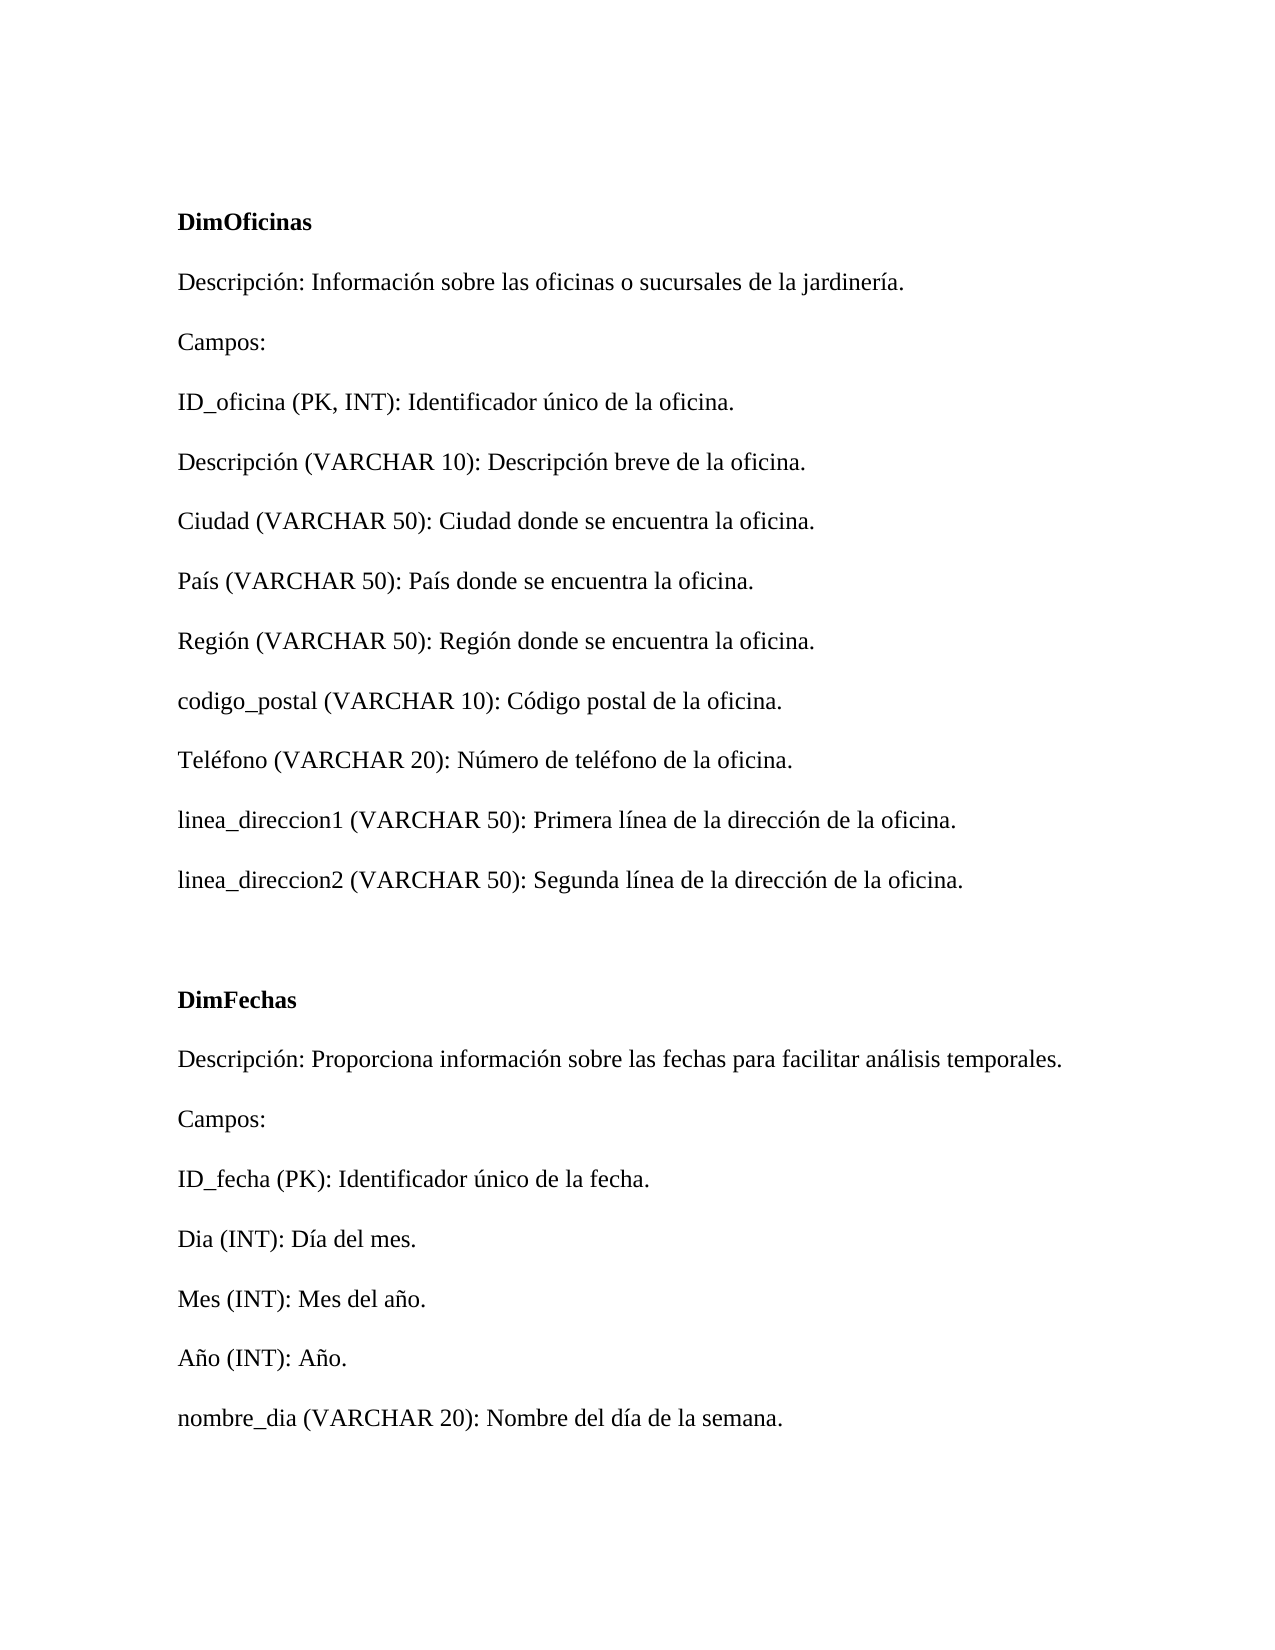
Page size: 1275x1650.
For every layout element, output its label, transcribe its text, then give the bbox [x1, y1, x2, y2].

text DimOficinas [177, 207, 1098, 236]
text Dia (INT): Día del mes. [177, 1224, 1098, 1253]
text Teléfono (VARCHAR 20): Número de teléfono de la oficina. [177, 746, 1098, 774]
text Descripción: Proporciona información sobre las fechas para facilitar análisis temporales. [177, 1044, 1098, 1073]
text Campos: [177, 327, 1098, 356]
text linea_direccion1 (VARCHAR 50): Primera línea de la dirección de la oficina. [177, 805, 1098, 834]
text codigo_postal (VARCHAR 10): Código postal de la oficina. [177, 686, 1098, 714]
text Año (INT): Año. [177, 1343, 1098, 1372]
text Descripción: Información sobre las oficinas o sucursales de la jardinería. [177, 267, 1098, 296]
text linea_direccion2 (VARCHAR 50): Segunda línea de la dirección de la oficina. [177, 865, 1098, 894]
text País (VARCHAR 50): País donde se encuentra la oficina. [177, 566, 1098, 595]
text Mes (INT): Mes del año. [177, 1284, 1098, 1312]
text ID_oficina (PK, INT): Identificador único de la oficina. [177, 387, 1098, 416]
text Campos: [177, 1104, 1098, 1133]
text Ciudad (VARCHAR 50): Ciudad donde se encuentra la oficina. [177, 506, 1098, 535]
text ID_fecha (PK): Identificador único de la fecha. [177, 1164, 1098, 1193]
text nombre_dia (VARCHAR 20): Nombre del día de la semana. [177, 1403, 1098, 1432]
text DimFechas [177, 985, 1098, 1013]
text Región (VARCHAR 50): Región donde se encuentra la oficina. [177, 626, 1098, 655]
text Descripción (VARCHAR 10): Descripción breve de la oficina. [177, 447, 1098, 475]
